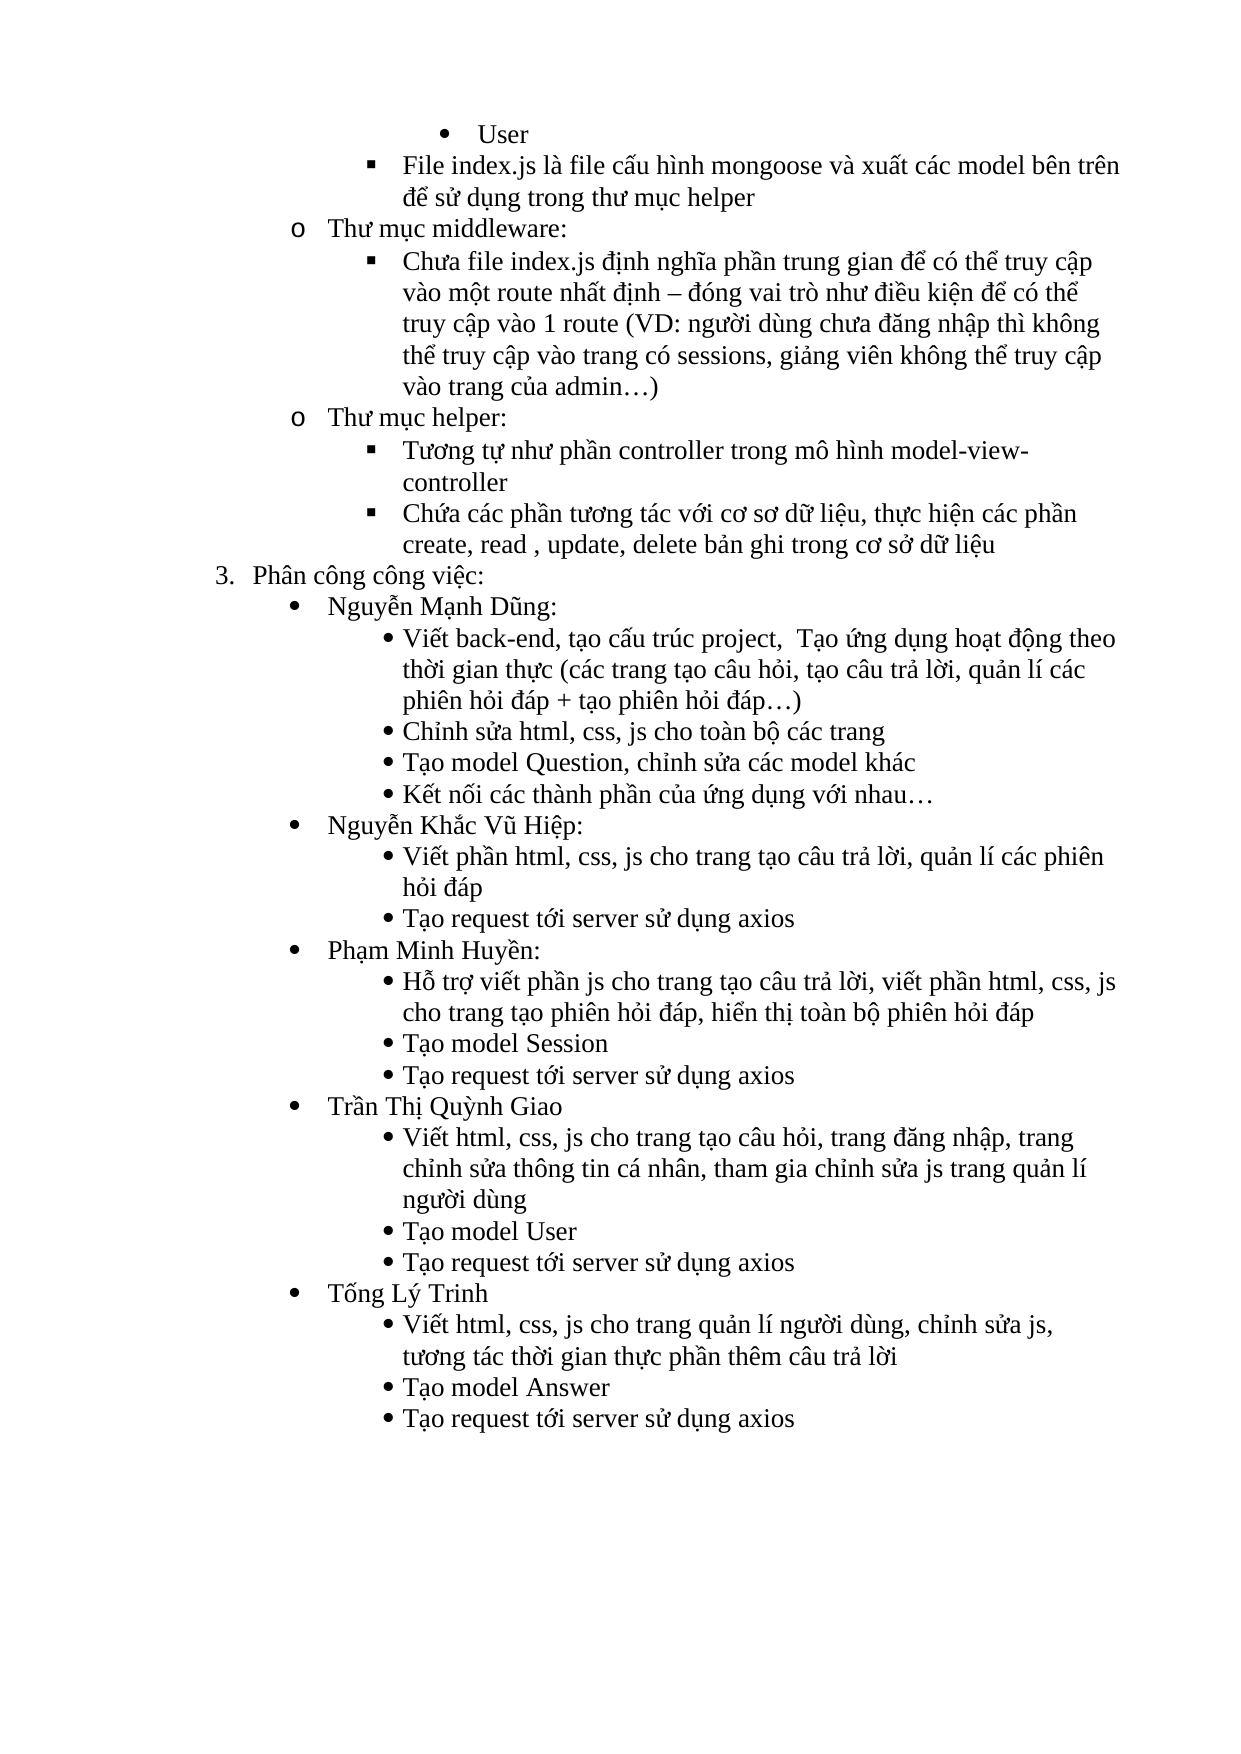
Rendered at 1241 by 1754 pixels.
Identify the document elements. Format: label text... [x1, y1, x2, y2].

list Kết nối các thành phần của ứng dụng với nhau… [383, 778, 1122, 809]
list Hỗ trợ viết phần js cho trang tạo câu trả lời, viết phần html, css, js cho trang tạo phiên hỏi đáp, hiển thị toàn bộ phiên hỏi đáp [383, 965, 1122, 1027]
list Tương tự như phần controller trong mô hình model-view-controller [365, 434, 1122, 497]
list Chứa các phần tương tác với cơ sơ dữ liệu, thực hiện các phần create, read , update, delete bản ghi trong cơ sở dữ liệu [365, 497, 1122, 559]
list Thư mục helper: [290, 401, 1122, 434]
list Tạo request tới server sử dụng axios [383, 903, 1122, 934]
list Thư mục middleware: [290, 212, 1122, 245]
list Tạo model Session [383, 1027, 1122, 1059]
list Tạo request tới server sử dụng axios [383, 1059, 1122, 1090]
list File index.js là file cấu hình mongoose và xuất các model bên trên để sử dụng trong thư mục helper [365, 149, 1122, 212]
list Phạm Minh Huyền: [290, 934, 1122, 965]
list Tạo model User [383, 1215, 1122, 1246]
list Chỉnh sửa html, css, js cho toàn bộ các trang [383, 715, 1122, 746]
list Nguyễn Khắc Vũ Hiệp: [290, 809, 1122, 840]
list Nguyễn Mạnh Dũng: [290, 590, 1122, 622]
list Viết phần html, css, js cho trang tạo câu trả lời, quản lí các phiên hỏi đáp [383, 840, 1122, 903]
list Trần Thị Quỳnh Giao [290, 1090, 1122, 1121]
list Tạo model Question, chỉnh sửa các model khác [383, 746, 1122, 778]
list User [440, 118, 1122, 149]
list Viết back-end, tạo cấu trúc project, Tạo ứng dụng hoạt động theo thời gian thực (các trang tạo câu hỏi, tạo câu trả lời, quản lí các phiên hỏi đáp + tạo phiên hỏi đáp…) [383, 622, 1122, 715]
list Chưa file index.js định nghĩa phần trung gian để có thể truy cập vào một route nhất định – đóng vai trò như điều kiện để có thể truy cập vào 1 route (VD: người dùng chưa đăng nhập thì không thể truy cập vào trang có sessions, giảng viên không thể truy cập vào trang của admin…) [365, 245, 1122, 401]
list Tống Lý Trinh [290, 1277, 1122, 1308]
list Tạo model Answer [383, 1371, 1122, 1402]
list Viết html, css, js cho trang quản lí người dùng, chỉnh sửa js, tương tác thời gian thực phần thêm câu trả lời [383, 1308, 1122, 1371]
list Tạo request tới server sử dụng axios [383, 1246, 1122, 1277]
list Phân công công việc: [215, 559, 1122, 590]
list Viết html, css, js cho trang tạo câu hỏi, trang đăng nhập, trang chỉnh sửa thông tin cá nhân, tham gia chỉnh sửa js trang quản lí người dùng [383, 1121, 1122, 1215]
list Tạo request tới server sử dụng axios [383, 1402, 1122, 1433]
